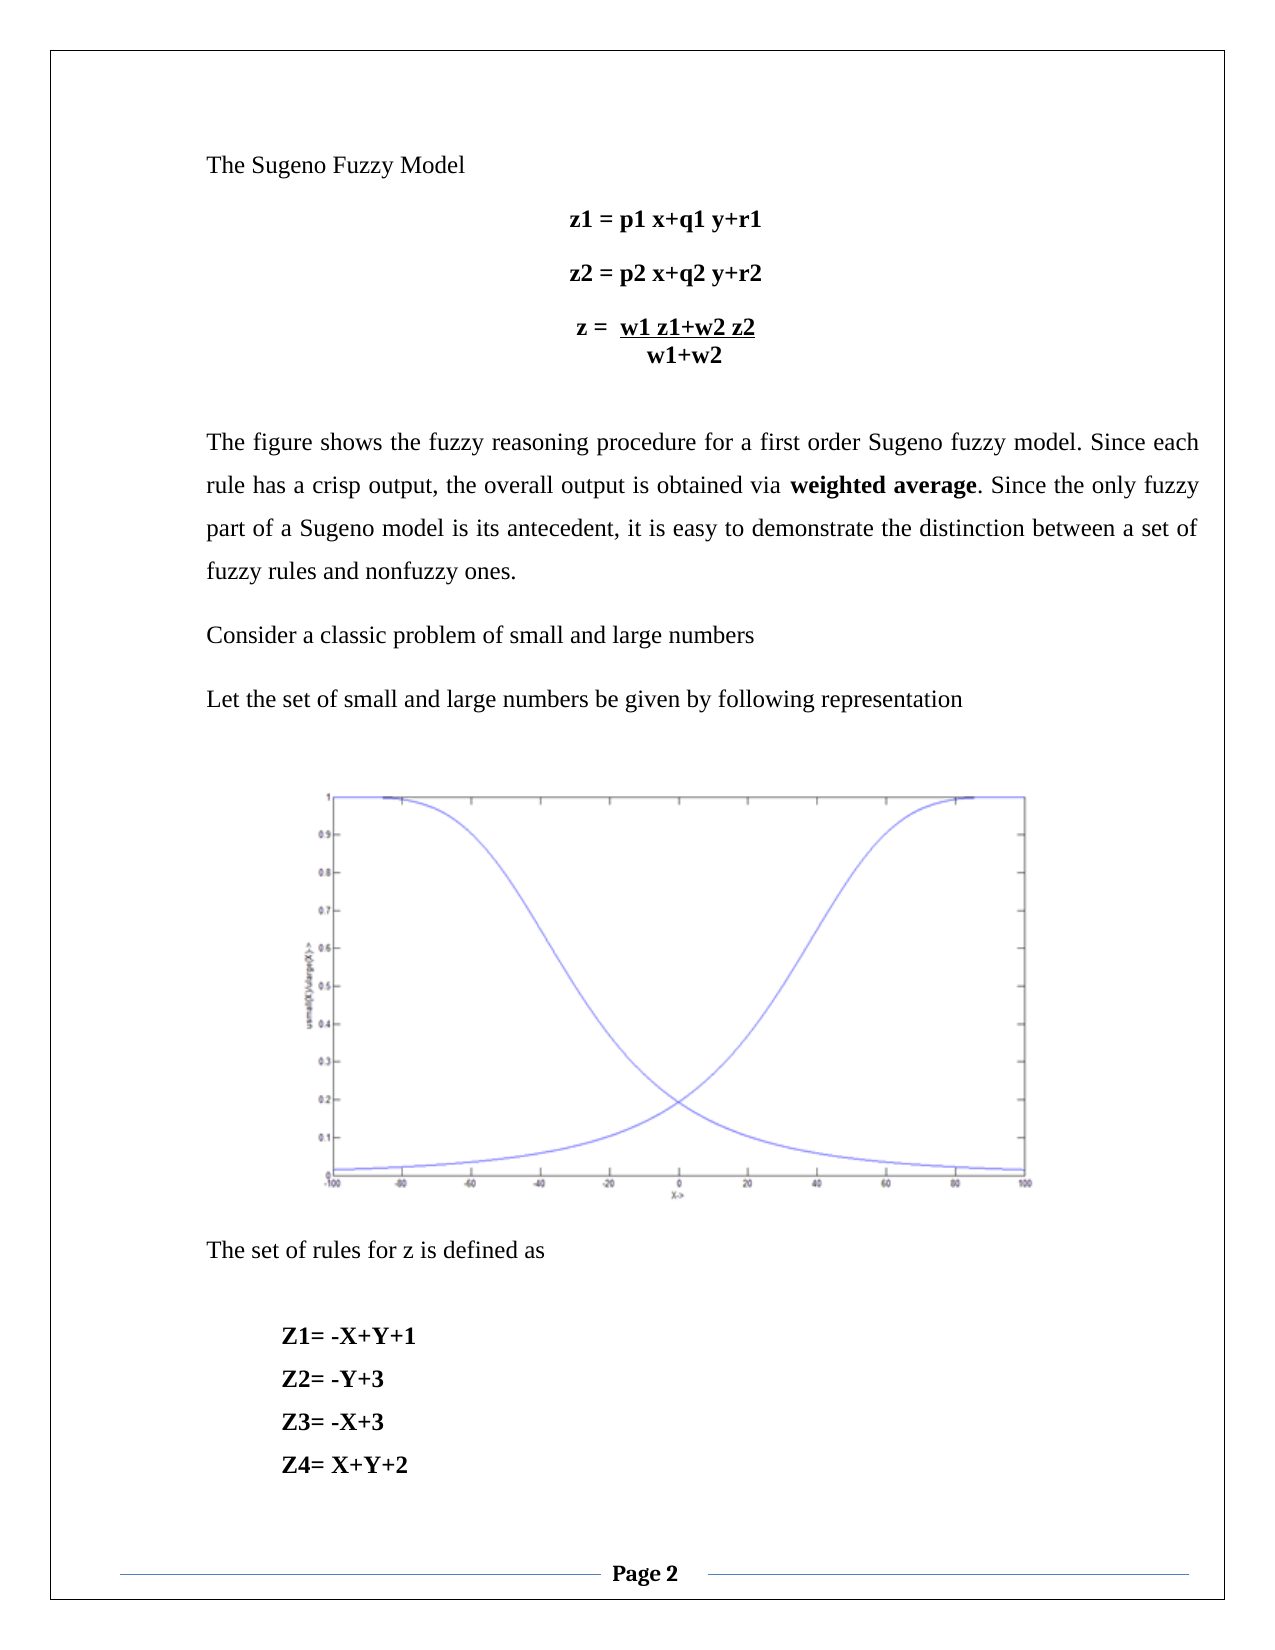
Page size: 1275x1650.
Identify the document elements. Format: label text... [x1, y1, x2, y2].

text The figure shows the fuzzy reasoning procedure for a first order Sugeno fuzzy model. Since each rule has a crisp output, the overall output is obtained via weighted average. Since the only fuzzy part of a Sugeno model is its antecedent, it is easy to demonstrate the distinction between a set of fuzzy rules and nonfuzzy ones. [206, 427, 1200, 585]
text Consider a classic problem of small and large numbers [206, 620, 1200, 649]
text z1 = p1 x+q1 y+r1 [131, 204, 1200, 233]
text z = w1 z1+w2 z2 [131, 312, 1200, 340]
text Z4= X+Y+2 [206, 1450, 1200, 1479]
text Z2= -Y+3 [206, 1364, 1200, 1393]
text Let the set of small and large numbers be given by following representation [206, 684, 1200, 713]
text Z1= -X+Y+1 [131, 1321, 1200, 1350]
picture [280, 775, 1051, 1208]
text The set of rules for z is defined as [131, 1236, 1200, 1264]
text z2 = p2 x+q2 y+r2 [131, 258, 1200, 286]
text w1+w2 [131, 340, 1200, 369]
text Z3= -X+3 [206, 1407, 1200, 1436]
text The Sugeno Fuzzy Model [131, 150, 1200, 179]
